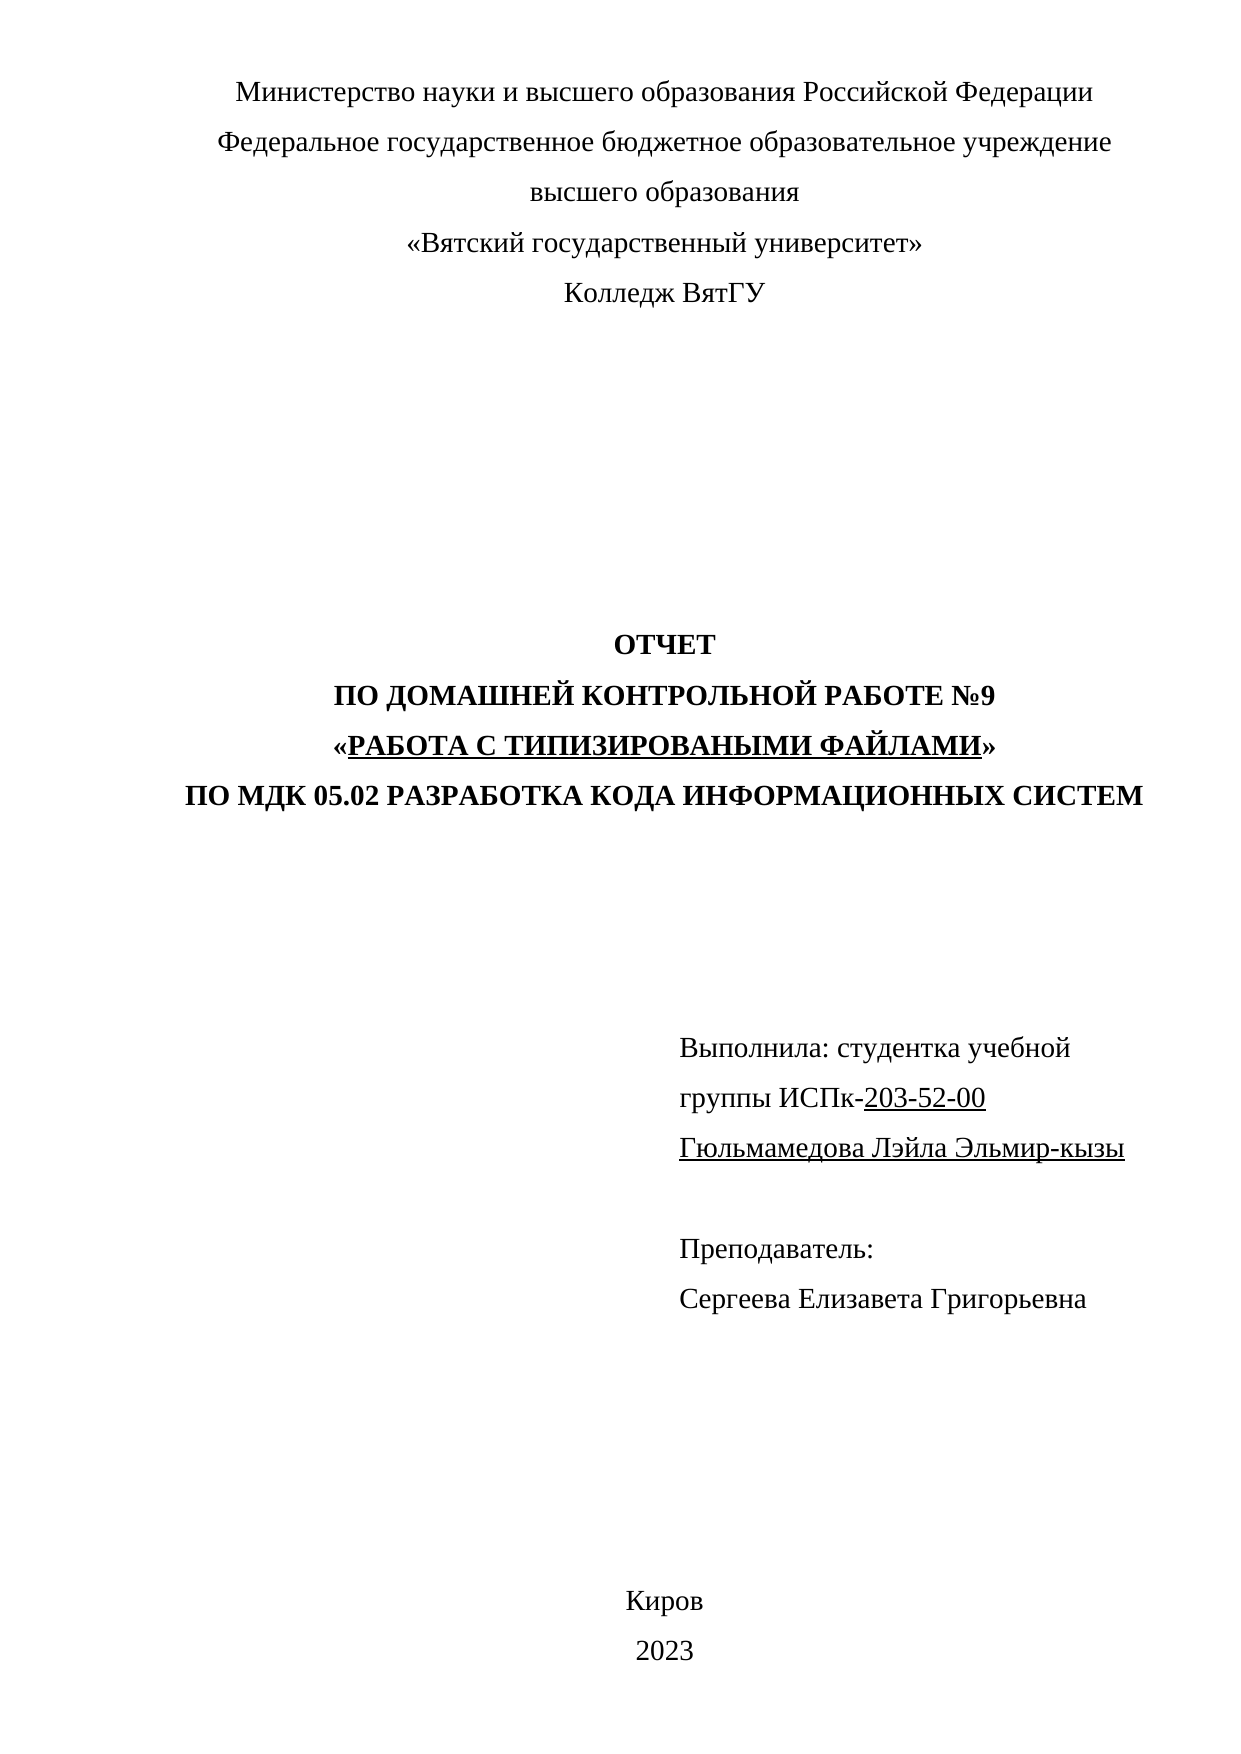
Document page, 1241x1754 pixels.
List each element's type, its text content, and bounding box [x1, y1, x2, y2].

text Преподаватель: [679, 1231, 1152, 1264]
text 2023 [177, 1633, 1152, 1667]
text «РАБОТА С ТИПИЗИРОВАНЫМИ ФАЙЛАМИ» [177, 728, 1152, 761]
text Киров [177, 1583, 1152, 1617]
text Колледж ВятГУ [177, 275, 1152, 309]
text Выполнила: студентка учебной группы ИСПк-203-52-00 [679, 1030, 1152, 1114]
text Гюльмамедова Лэйла Эльмир-кызы [679, 1130, 1152, 1164]
text Федеральное государственное бюджетное образовательное учреждение [177, 124, 1152, 158]
text ПО ДОМАШНЕЙ КОНТРОЛЬНОЙ РАБОТЕ №9 [177, 678, 1152, 711]
text Министерство науки и высшего образования Российской Федерации [177, 74, 1152, 107]
text ПО МДК 05.02 РАЗРАБОТКА КОДА ИНФОРМАЦИОННЫХ СИСТЕМ [177, 778, 1152, 812]
text ОТЧЕТ [177, 627, 1152, 661]
text «Вятский государственный университет» [177, 225, 1152, 258]
text высшего образования [177, 174, 1152, 208]
text Сергеева Елизавета Григорьевна [679, 1281, 1152, 1315]
